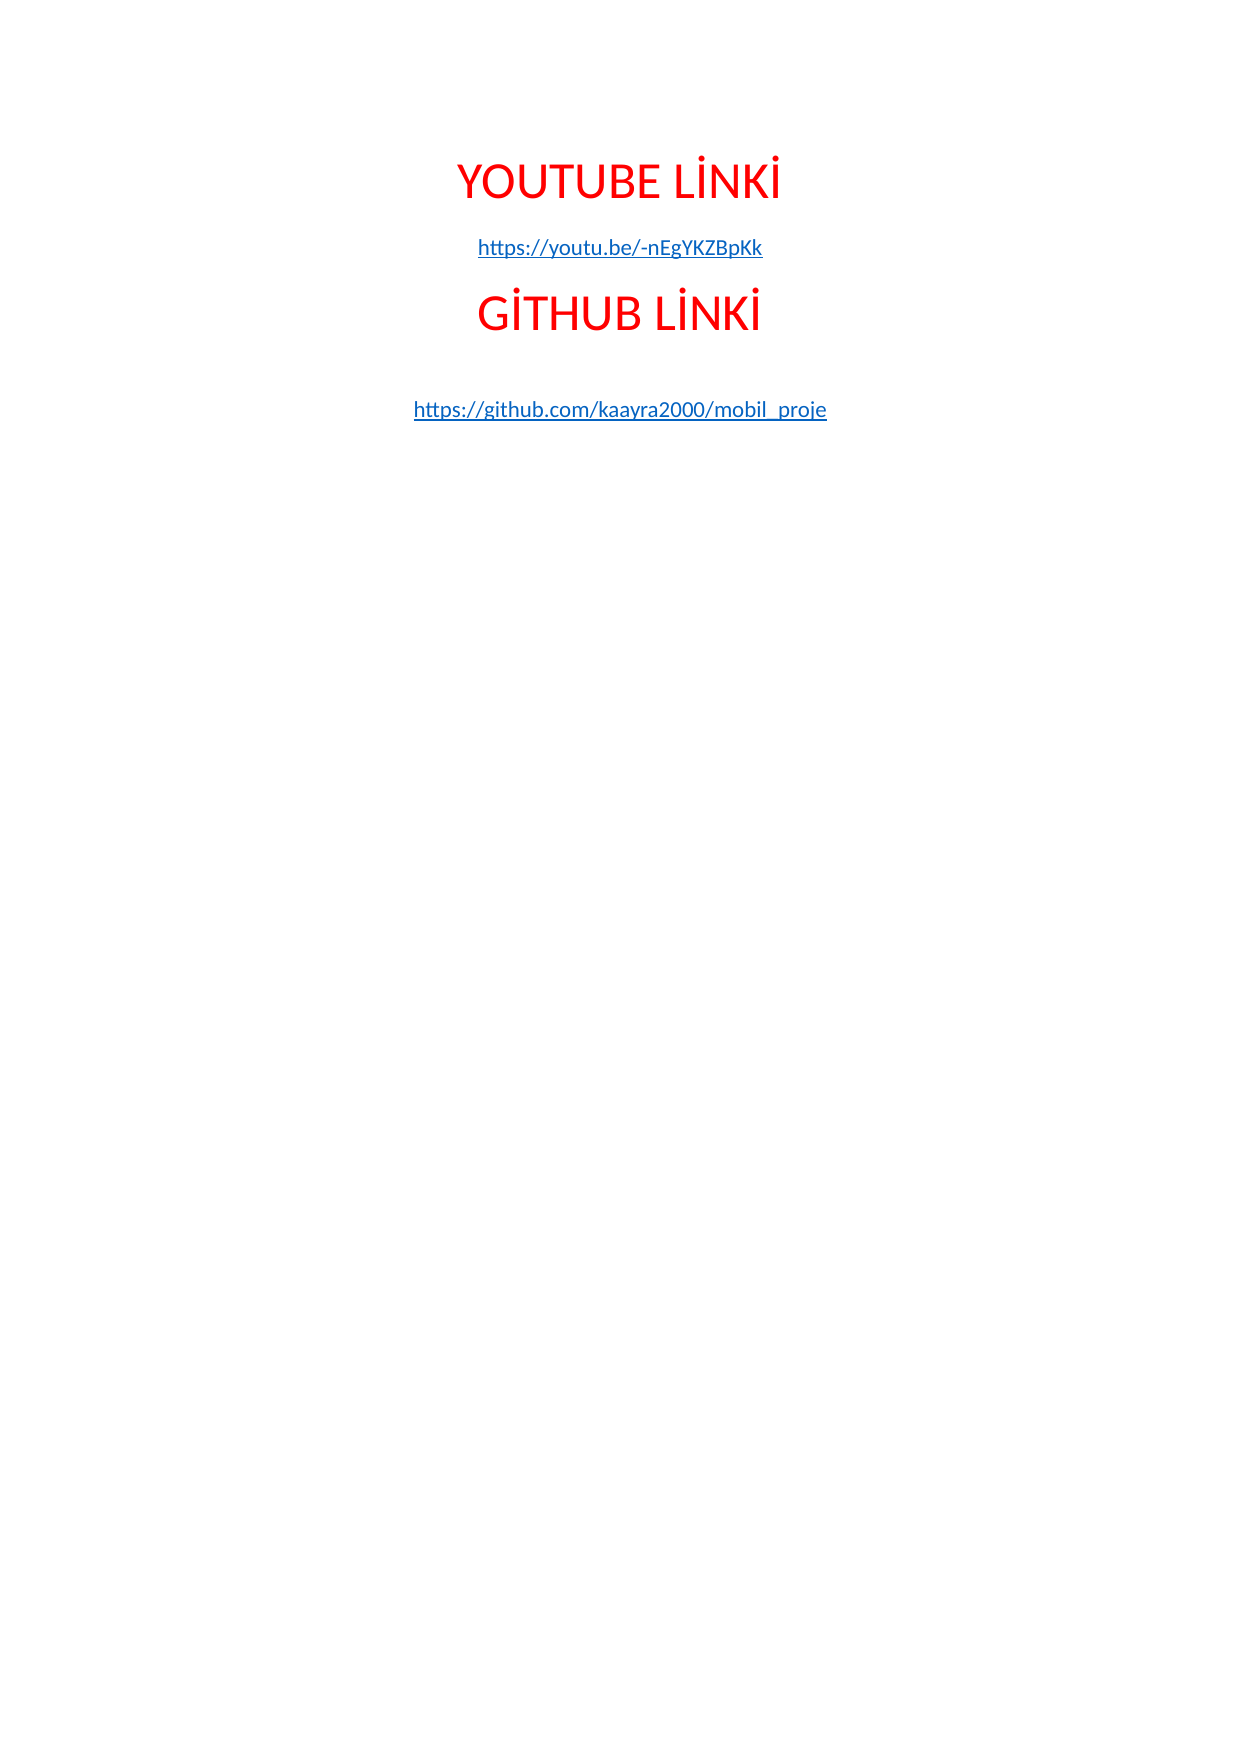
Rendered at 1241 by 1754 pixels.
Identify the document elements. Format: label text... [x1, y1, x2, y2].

text GİTHUB LİNKİ [148, 280, 1093, 343]
text YOUTUBE LİNKİ [148, 148, 1093, 211]
text https://youtu.be/-nEgYKZBpKk [148, 233, 1093, 261]
text https://github.com/kaayra2000/mobil_proje [148, 365, 1093, 423]
